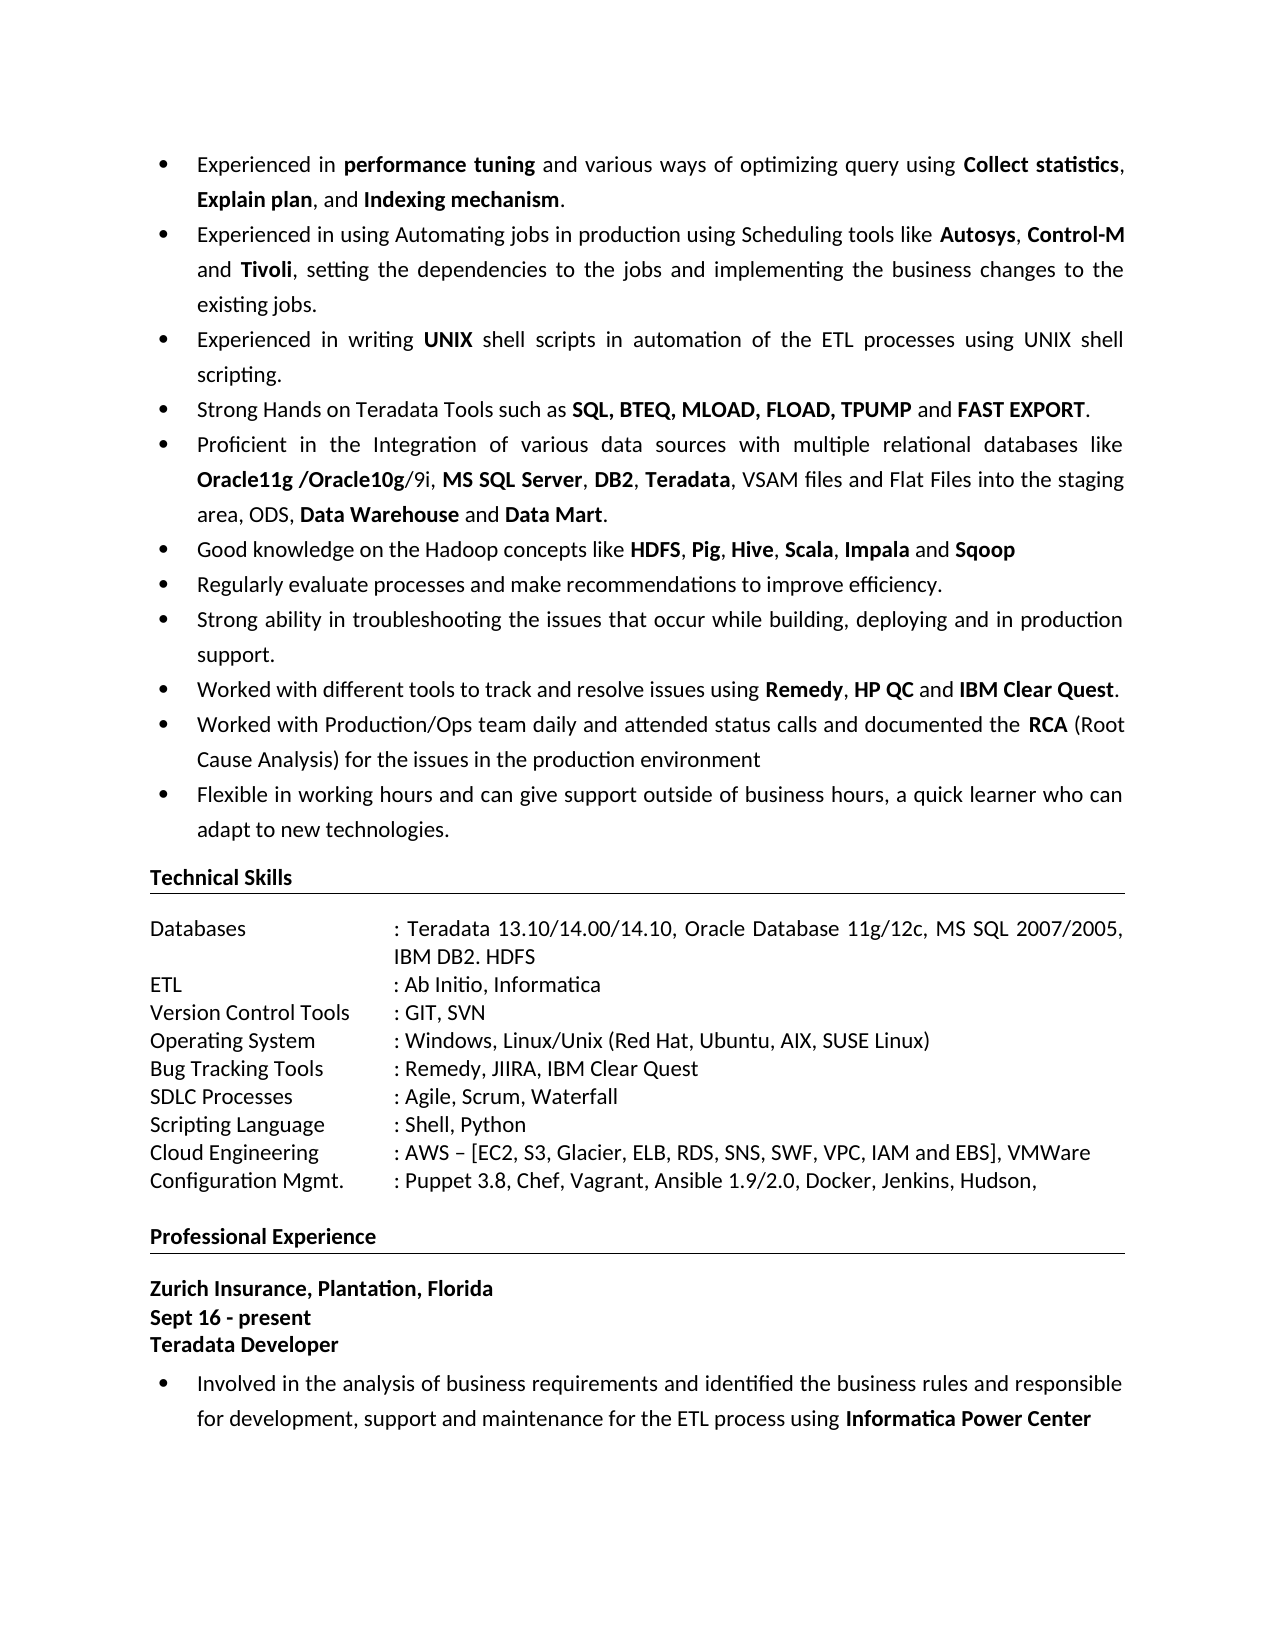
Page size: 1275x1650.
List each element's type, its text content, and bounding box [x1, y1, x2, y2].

text Scripting Language : Shell, Python [150, 1110, 1125, 1138]
list Worked with different tools to track and resolve issues using Remedy, HP QC and IBM Clear Quest. [159, 675, 1125, 703]
list Regularly evaluate processes and make recommendations to improve efficiency. [159, 570, 1125, 598]
text ETL : Ab Initio, Informatica [150, 970, 1125, 998]
list Good knowledge on the Hadoop concepts like HDFS, Pig, Hive, Scala, Impala and Sqoop [159, 535, 1125, 563]
text Version Control Tools : GIT, SVN [150, 998, 1125, 1026]
list Strong Hands on Teradata Tools such as SQL, BTEQ, MLOAD, FLOAD, TPUMP and FAST EXPORT. [159, 395, 1125, 423]
text Cloud Engineering : AWS – [EC2, S3, Glacier, ELB, RDS, SNS, SWF, VPC, IAM and EBS], VMWare [150, 1138, 1125, 1166]
text Professional Experience [150, 1222, 1125, 1253]
list Experienced in writing UNIX shell scripts in automation of the ETL processes using UNIX shell scripting. [159, 325, 1125, 388]
text SDLC Processes : Agile, Scrum, Waterfall [150, 1082, 1125, 1110]
text Bug Tracking Tools : Remedy, JIIRA, IBM Clear Quest [150, 1054, 1125, 1082]
list Strong ability in troubleshooting the issues that occur while building, deploying and in production support. [159, 605, 1125, 668]
list Proficient in the Integration of various data sources with multiple relational databases like Oracle11g /Oracle10g/9i, MS SQL Server, DB2, Teradata, VSAM files and Flat Files into the staging area, ODS, Data Warehouse and Data Mart. [159, 430, 1125, 528]
text Databases : Teradata 13.10/14.00/14.10, Oracle Database 11g/12c, MS SQL 2007/2005, IBM DB2. HDFS [150, 914, 1125, 970]
list Experienced in performance tuning and various ways of optimizing query using Collect statistics, Explain plan, and Indexing mechanism. [159, 150, 1125, 213]
list Experienced in using Automating jobs in production using Scheduling tools like Autosys, Control-M and Tivoli, setting the dependencies to the jobs and implementing the business changes to the existing jobs. [159, 220, 1125, 318]
list Involved in the analysis of business requirements and identified the business rules and responsible for development, support and maintenance for the ETL process using Informatica Power Center [159, 1369, 1125, 1432]
text Zurich Insurance, Plantation, Florida [150, 1274, 1125, 1303]
text Configuration Mgmt. : Puppet 3.8, Chef, Vagrant, Ansible 1.9/2.0, Docker, Jenkins, Hudson, [150, 1166, 1125, 1194]
list Worked with Production/Ops team daily and attended status calls and documented the RCA (Root Cause Analysis) for the issues in the production environment [159, 710, 1125, 773]
text Sept 16 - present [150, 1303, 1125, 1331]
text Technical Skills [150, 863, 1125, 893]
text Operating System : Windows, Linux/Unix (Red Hat, Ubuntu, AIX, SUSE Linux) [150, 1026, 1125, 1054]
list Flexible in working hours and can give support outside of business hours, a quick learner who can adapt to new technologies. [159, 780, 1125, 843]
text Teradata Developer [150, 1331, 1125, 1359]
